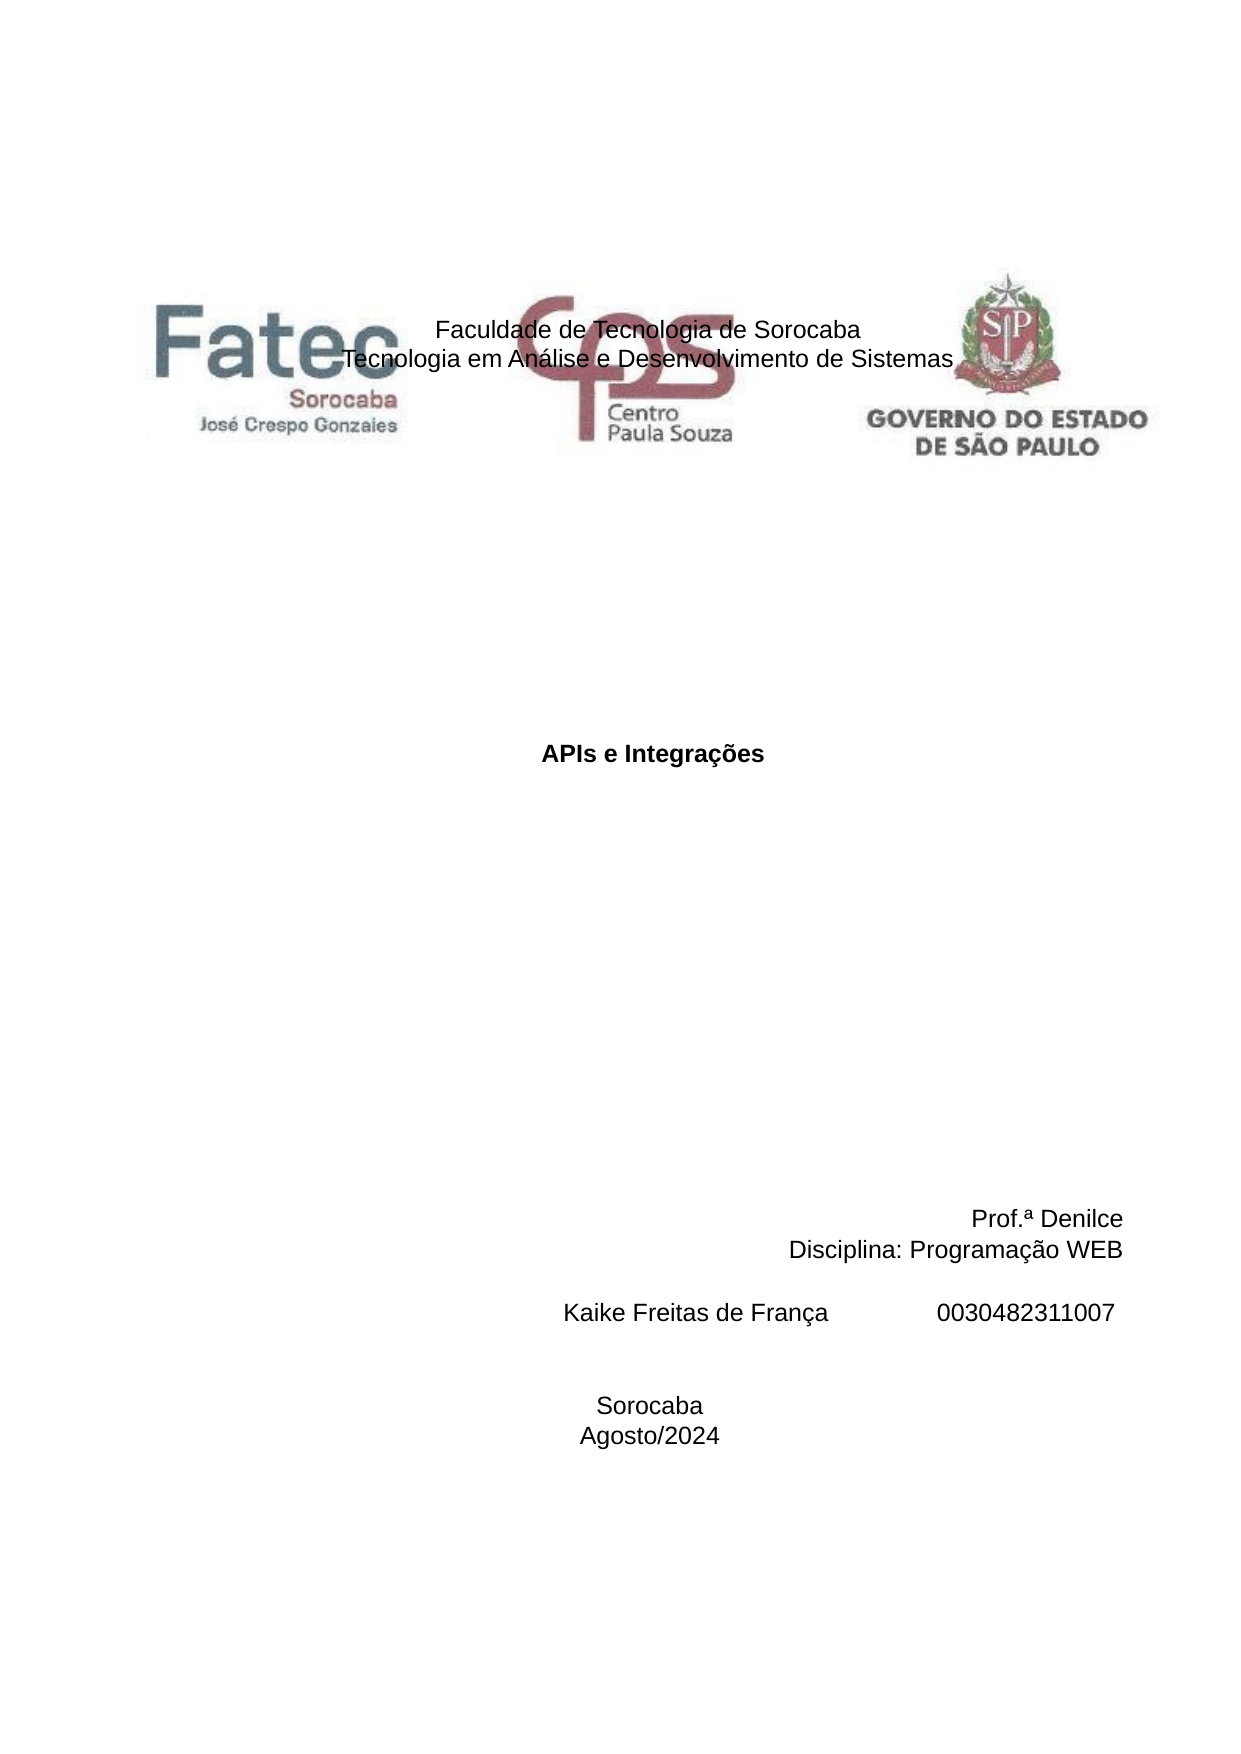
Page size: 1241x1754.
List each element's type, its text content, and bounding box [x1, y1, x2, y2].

text Prof.ª Denilce [177, 1204, 1123, 1233]
text Agosto/2024 [194, 1421, 1106, 1450]
text APIs e Integrações [184, 739, 1122, 768]
picture [108, 255, 1192, 489]
text Kaike Freitas de França 0030482311007 [177, 1298, 1123, 1326]
text Sorocaba [194, 1391, 1105, 1419]
text Disciplina: Programação WEB [177, 1236, 1123, 1264]
